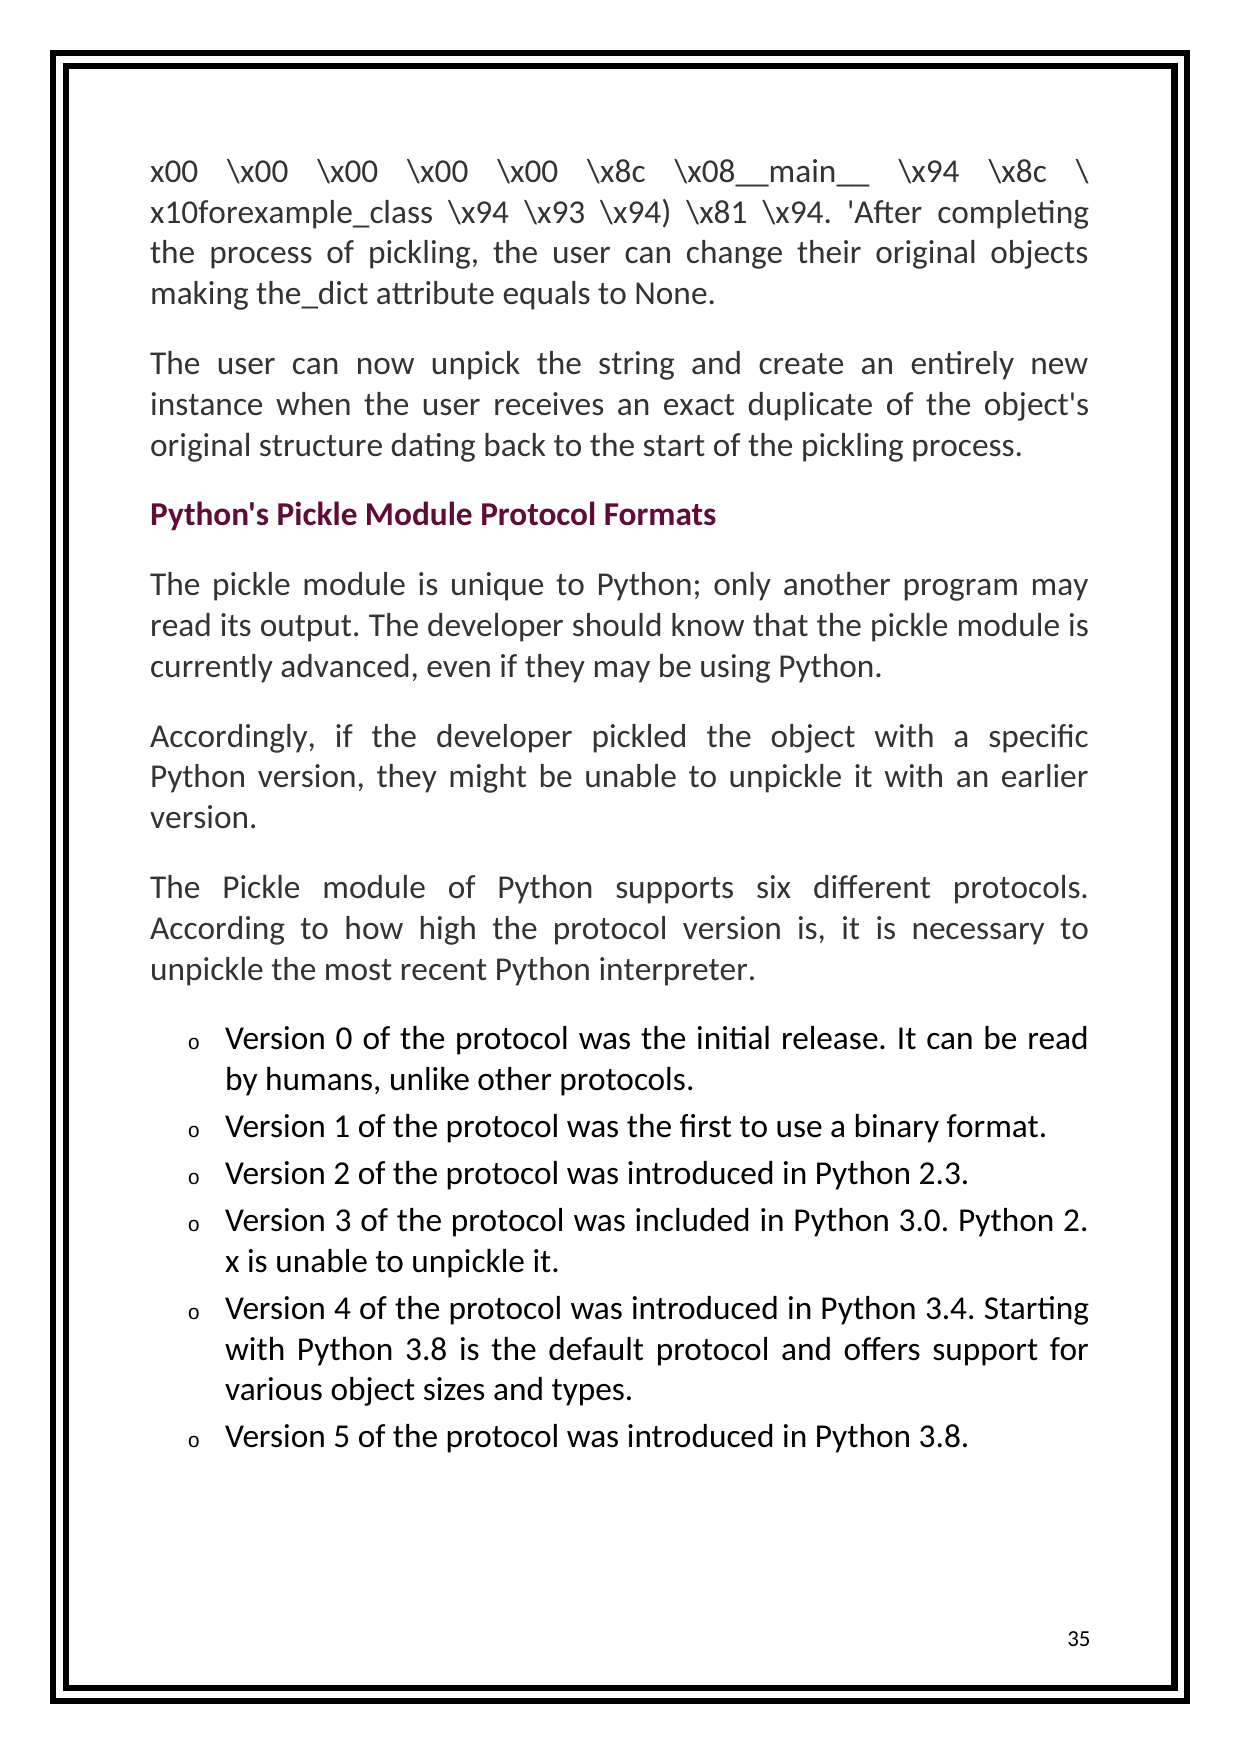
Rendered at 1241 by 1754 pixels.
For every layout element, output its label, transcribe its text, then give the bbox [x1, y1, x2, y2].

list Version 5 of the protocol was introduced in Python 3.8. [187, 1415, 1090, 1456]
text The pickle module is unique to Python; only another program may read its output. The developer should know that the pickle module is currently advanced, even if they may be using Python. [150, 563, 1090, 686]
text Accordingly, if the developer pickled the object with a specific Python version, they might be unable to unpickle it with an earlier version. [150, 715, 1090, 837]
text The user can now unpick the string and create an entirely new instance when the user receives an exact duplicate of the object's original structure dating back to the start of the pickling process. [150, 342, 1090, 464]
text The Pickle module of Python supports six different protocols. According to how high the protocol version is, it is necessary to unpickle the most recent Python interpreter. [150, 866, 1090, 988]
list Version 2 of the protocol was introduced in Python 2.3. [187, 1152, 1090, 1193]
list Version 4 of the protocol was introduced in Python 3.4. Starting with Python 3.8 is the default protocol and offers support for various object sizes and types. [187, 1287, 1090, 1409]
list Version 1 of the protocol was the first to use a binary format. [187, 1105, 1090, 1146]
list Version 3 of the protocol was included in Python 3.0. Python 2. x is unable to unpickle it. [187, 1199, 1090, 1281]
list Version 0 of the protocol was the initial release. It can be read by humans, unlike other protocols. [187, 1017, 1090, 1099]
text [150, 150, 1090, 313]
subtitle Python's Pickle Module Protocol Formats [150, 493, 1090, 534]
